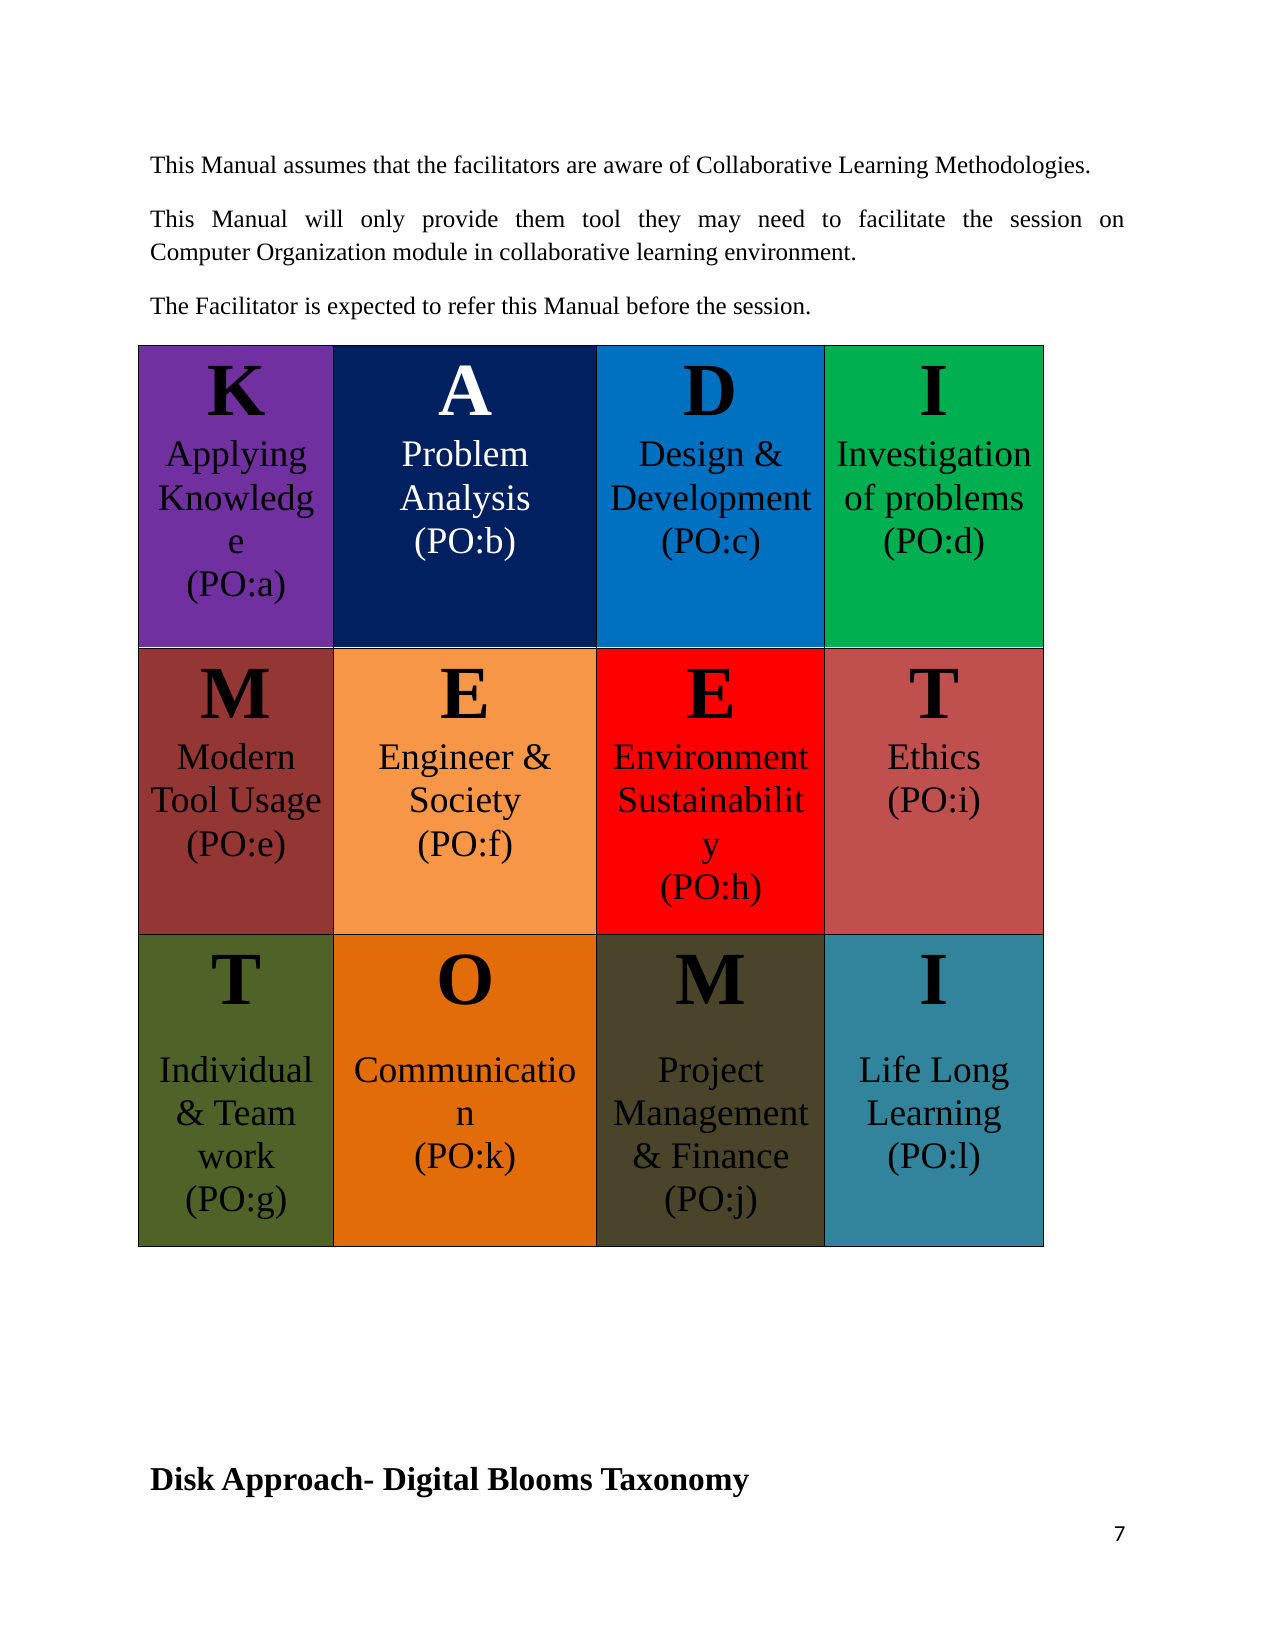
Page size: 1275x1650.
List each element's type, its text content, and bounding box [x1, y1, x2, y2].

table_cell E Environment Sustainability (PO:h) [597, 649, 824, 934]
text This Manual will only provide them tool they may need to facilitate the session on Computer Organization module in collaborative learning environment. [150, 204, 1125, 266]
table_header K Applying Knowledge (PO:a) [139, 346, 333, 647]
table_cell T Ethics (PO:i) [825, 649, 1043, 934]
table_cell M Project Management & Finance (PO:j) [597, 935, 824, 1246]
table_cell T Individual & Team work (PO:g) [139, 935, 333, 1246]
table_cell I Life Long Learning (PO:l) [825, 935, 1043, 1246]
text Disk Approach- Digital Blooms Taxonomy [150, 1459, 1125, 1498]
table_header I Investigation of problems (PO:d) [825, 346, 1043, 647]
table_header A Problem Analysis (PO:b) [334, 346, 596, 647]
text The Facilitator is expected to refer this Manual before the session. [150, 291, 1125, 319]
table_cell E Engineer & Society (PO:f) [334, 649, 596, 934]
table_cell O Communication (PO:k) [334, 935, 596, 1246]
table_cell M Modern Tool Usage (PO:e) [139, 649, 333, 934]
text This Manual assumes that the facilitators are aware of Collaborative Learning Methodologies. [150, 150, 1125, 179]
table_header D Design & Development (PO:c) [597, 346, 824, 647]
